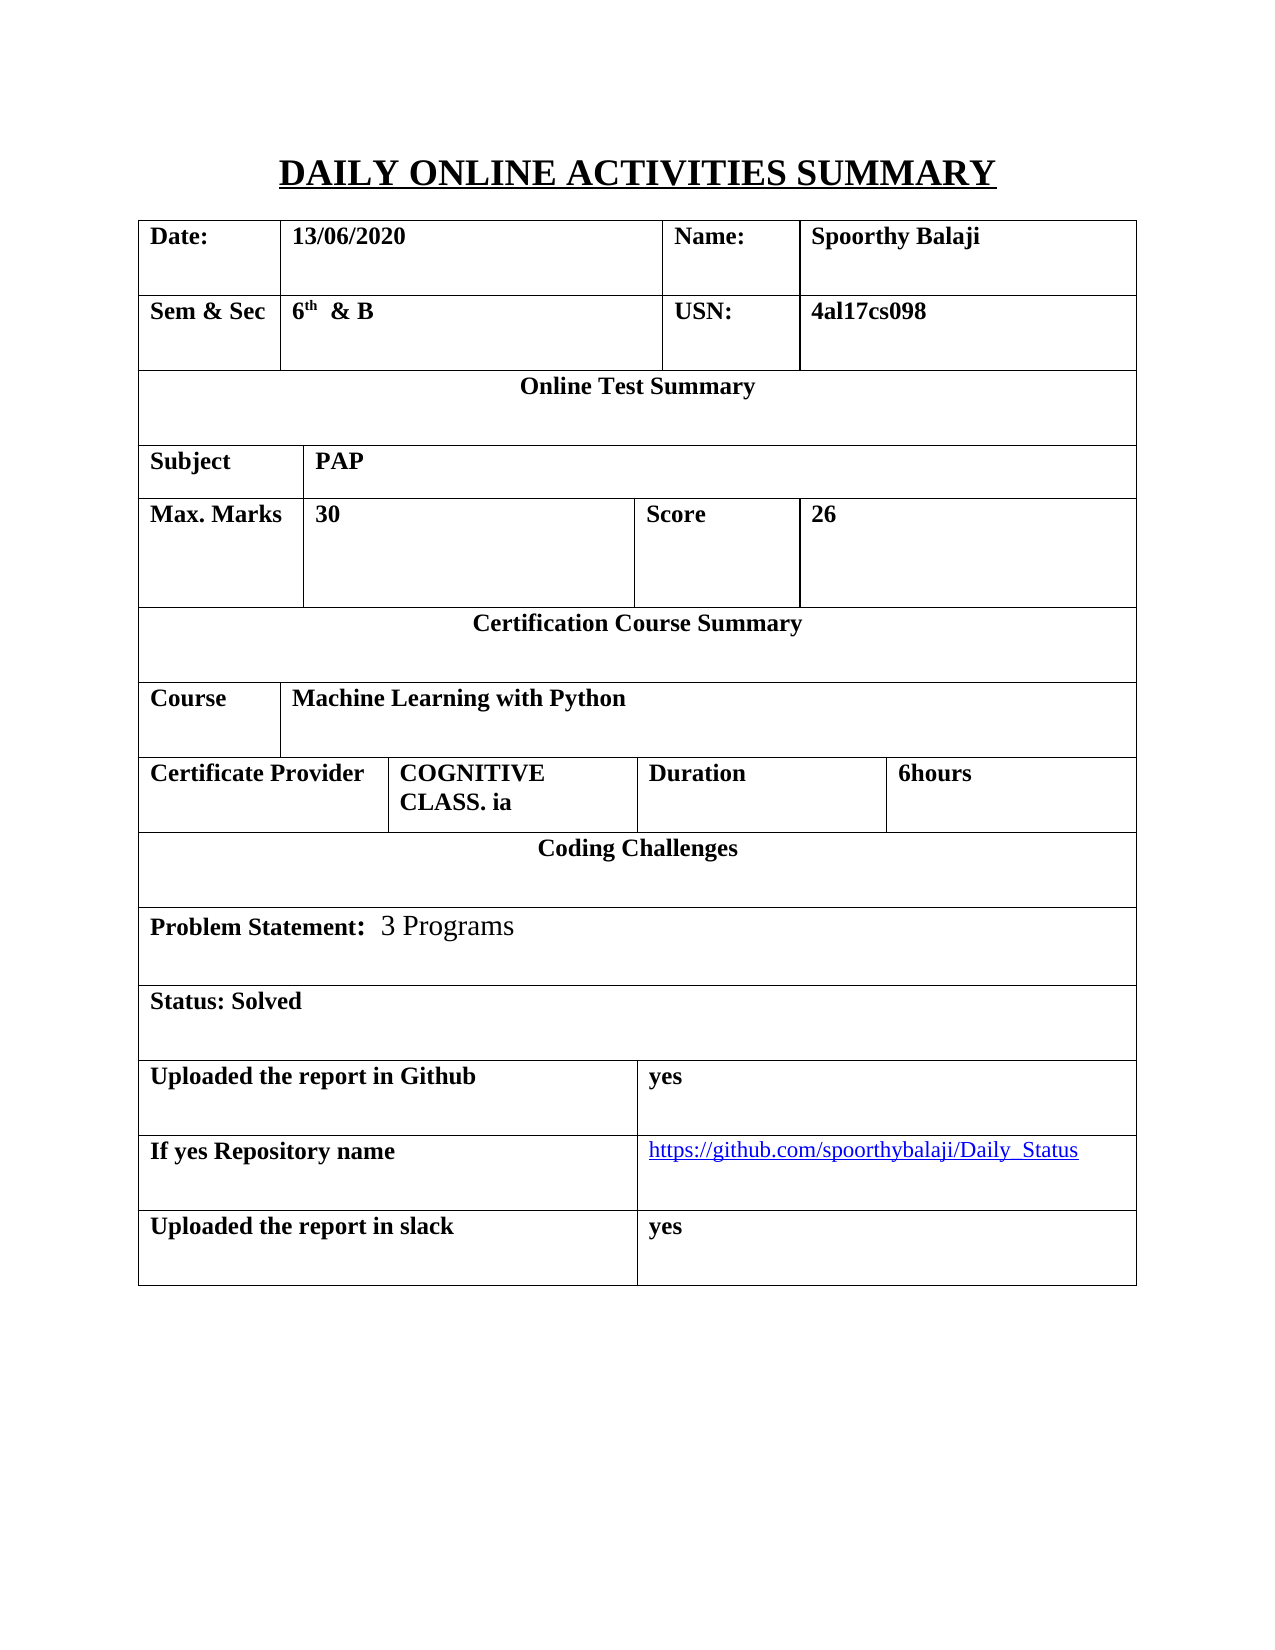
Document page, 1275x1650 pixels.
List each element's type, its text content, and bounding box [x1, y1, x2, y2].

table_cell yes [638, 1061, 1136, 1135]
table_cell Certificate Provider [139, 758, 388, 832]
table_cell Subject [139, 446, 303, 498]
table_cell Sem & Sec [139, 296, 280, 370]
table_cell Problem Statement: 3 Programs [139, 908, 1136, 985]
table_cell 30 [304, 499, 634, 607]
table_cell Uploaded the report in slack [139, 1211, 637, 1285]
text DAILY ONLINE ACTIVITIES SUMMARY [150, 150, 1125, 193]
table_cell 6th & B [281, 296, 662, 370]
table_cell USN: [663, 296, 799, 370]
table_cell Certification Course Summary [139, 608, 1136, 682]
table_header Spoorthy Balaji [801, 221, 1136, 295]
table_cell COGNITIVE CLASS. ia [389, 758, 637, 832]
table_cell Status: Solved [139, 986, 1136, 1060]
table_cell Online Test Summary [139, 371, 1136, 445]
table_cell Course [139, 683, 280, 757]
table_cell https://github.com/spoorthybalaji/Daily_Status [638, 1136, 1136, 1210]
table_cell Max. Marks [139, 499, 303, 607]
table_header Date: [139, 221, 280, 295]
table_header 13/06/2020 [281, 221, 662, 295]
table_cell Uploaded the report in Github [139, 1061, 637, 1135]
table_cell 6hours [887, 758, 1136, 832]
table_cell Coding Challenges [139, 833, 1136, 907]
table_cell Score [635, 499, 799, 607]
table_cell Machine Learning with Python [281, 683, 1136, 757]
table_cell If yes Repository name [139, 1136, 637, 1210]
table_cell Duration [638, 758, 886, 832]
table_cell 26 [801, 499, 1136, 607]
table_cell PAP [304, 446, 1136, 498]
table_cell yes [638, 1211, 1136, 1285]
table_header Name: [663, 221, 799, 295]
table_cell 4al17cs098 [801, 296, 1136, 370]
